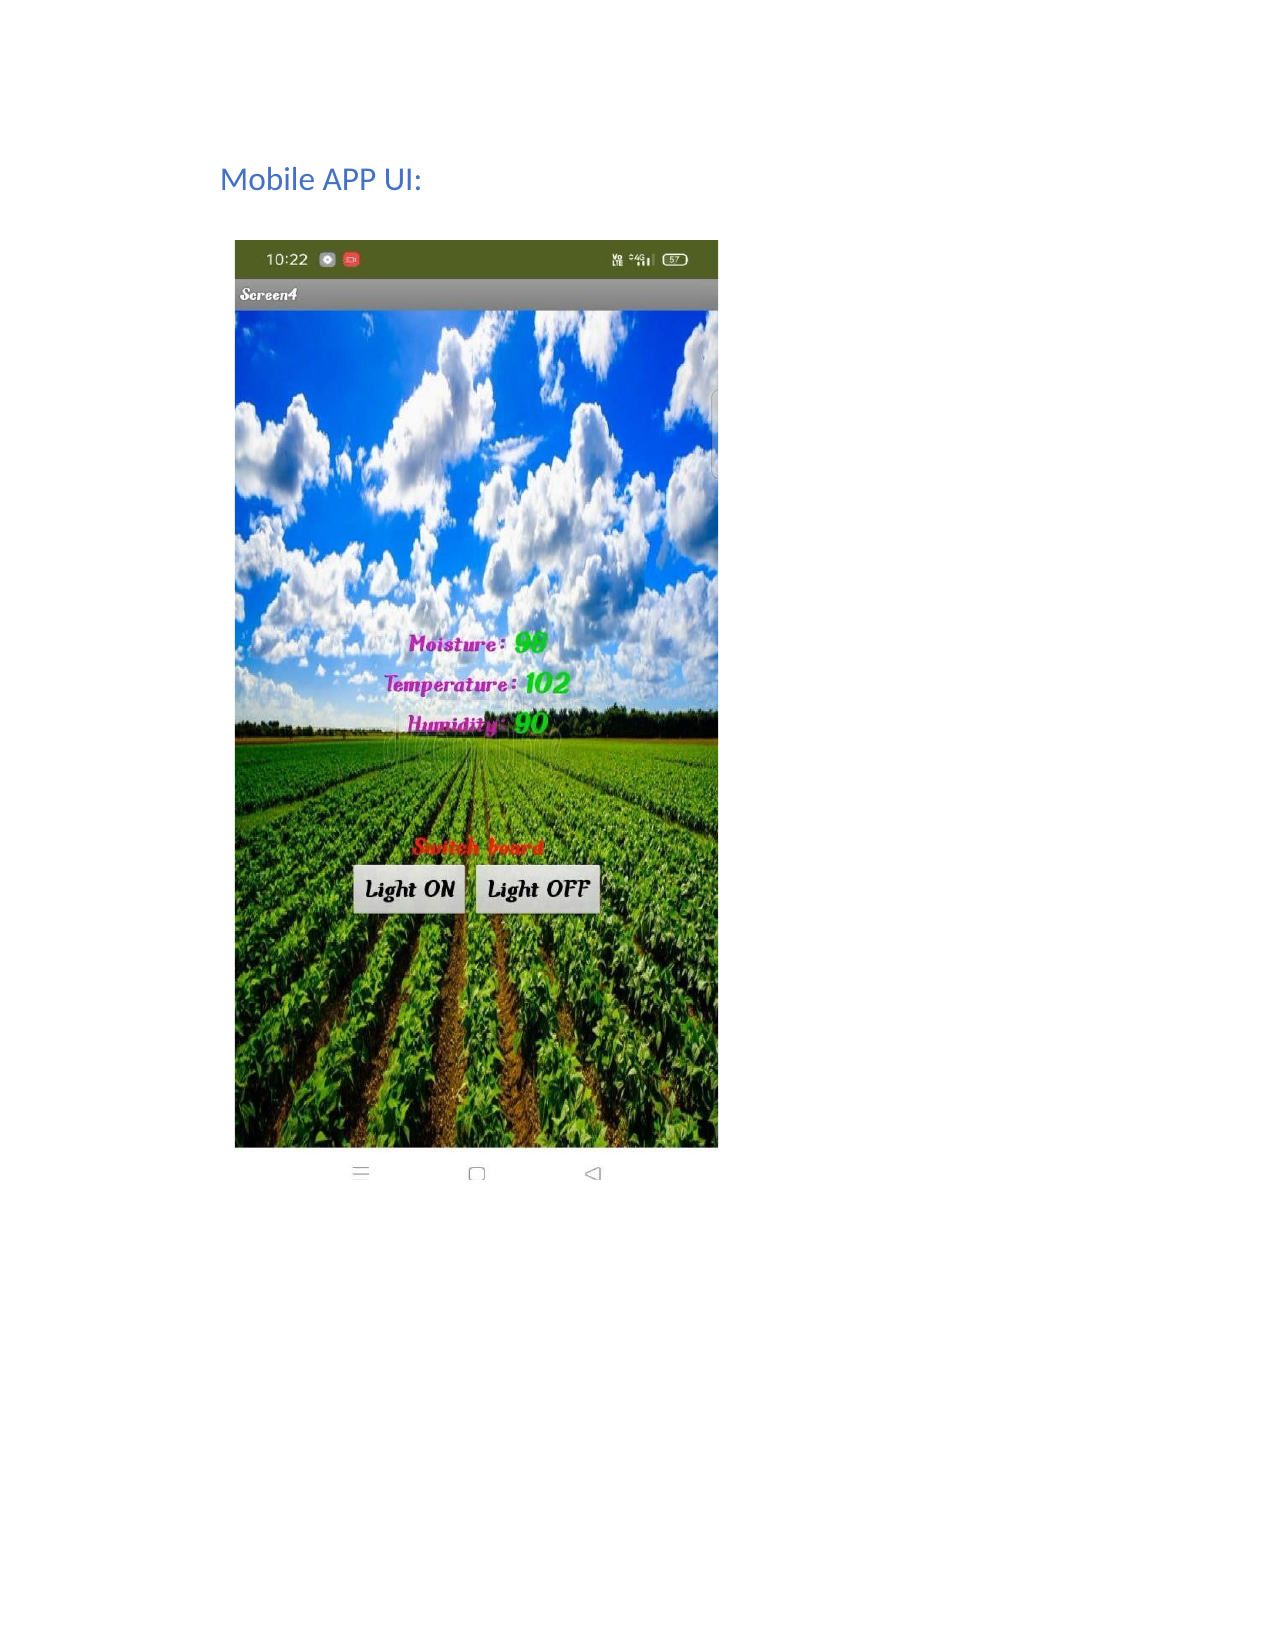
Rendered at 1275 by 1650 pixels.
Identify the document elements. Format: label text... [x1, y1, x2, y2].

text Mobile APP UI: [219, 158, 1152, 199]
picture [234, 240, 719, 1180]
